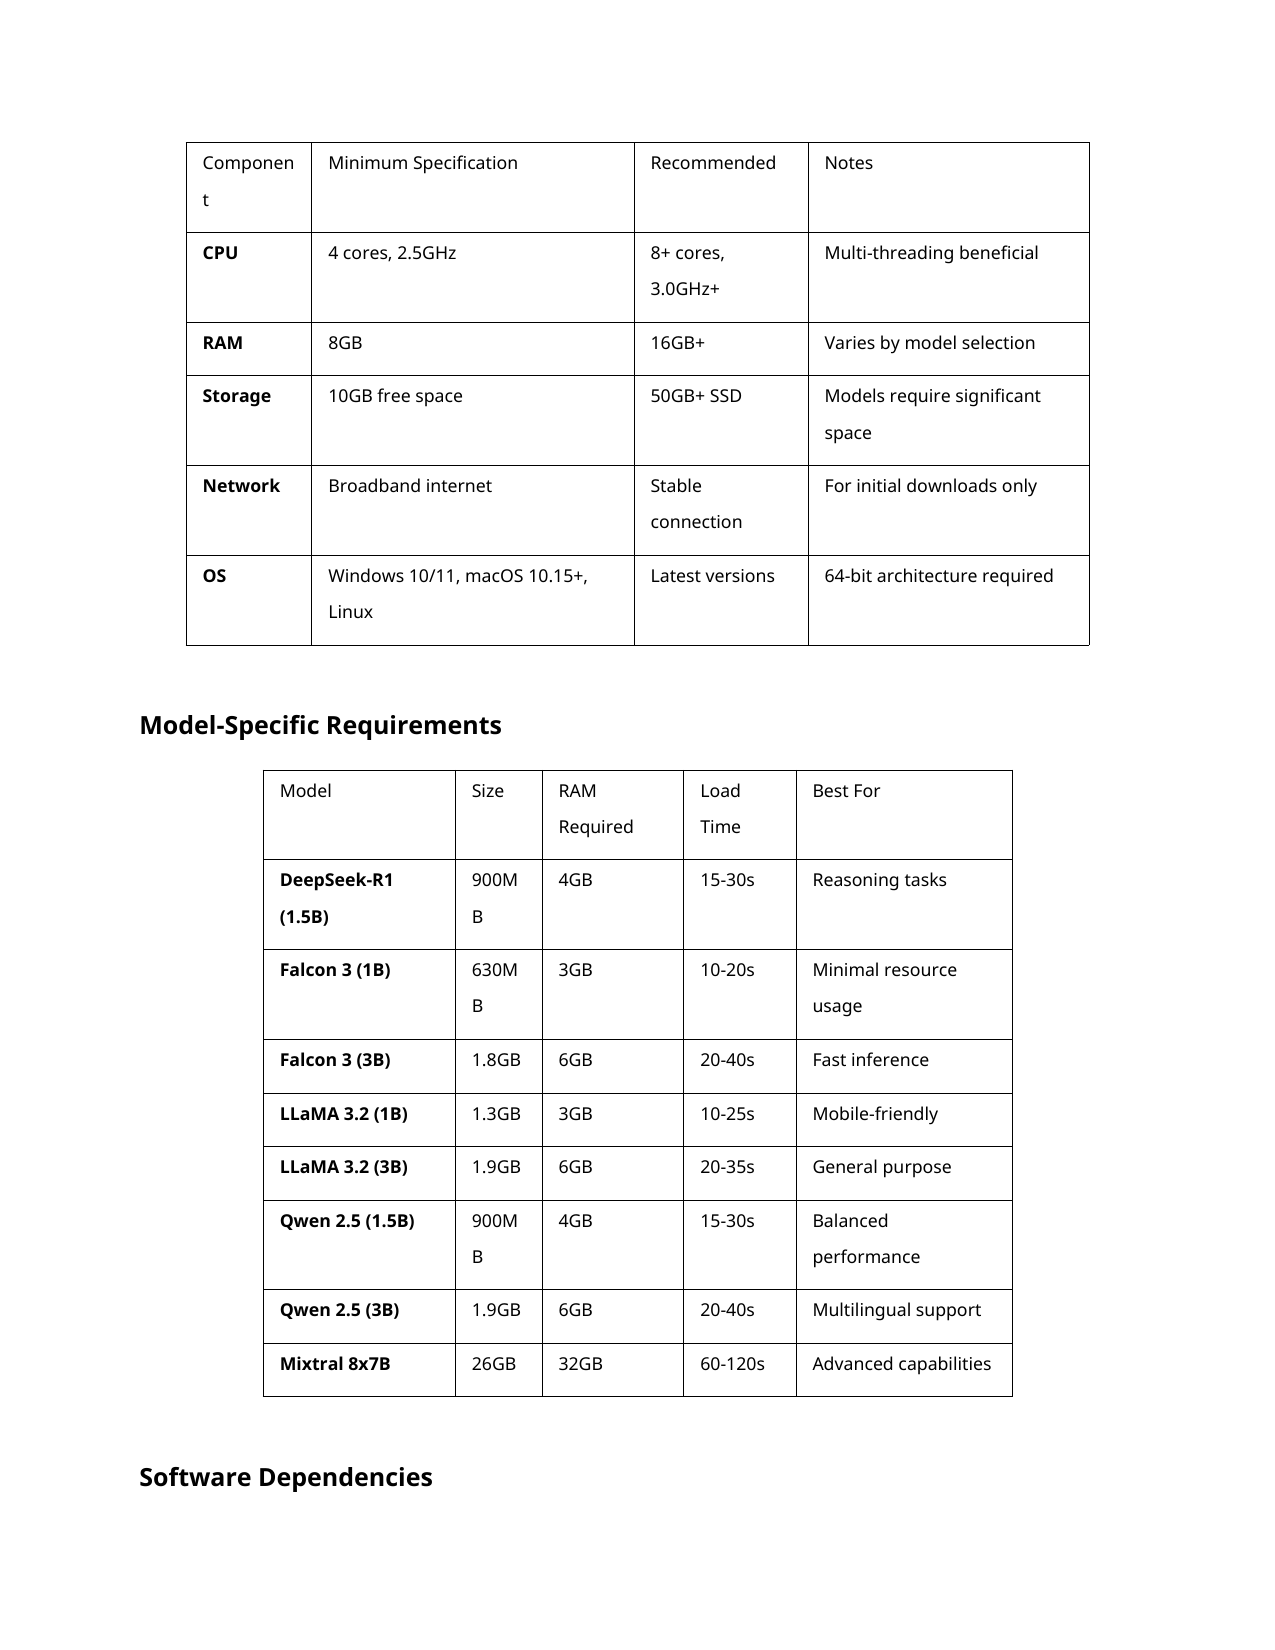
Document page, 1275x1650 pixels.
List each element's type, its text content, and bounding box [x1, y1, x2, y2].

table_cell Varies by model selection [809, 323, 1089, 375]
text Model-Specific Requirements [139, 707, 1133, 742]
table_cell LLaMA 3.2 (1B) [264, 1094, 455, 1146]
table_cell Windows 10/11, macOS 10.15+, Linux [312, 556, 634, 645]
table_cell 3GB [543, 950, 683, 1039]
table_cell 4 cores, 2.5GHz [312, 233, 634, 322]
table_cell Reasoning tasks [797, 860, 1012, 949]
table_cell Falcon 3 (3B) [264, 1040, 455, 1092]
table_cell 10-25s [684, 1094, 796, 1146]
table_cell Balanced performance [797, 1201, 1012, 1289]
table_cell Falcon 3 (1B) [264, 950, 455, 1039]
table_cell 15-30s [684, 1201, 796, 1289]
table_cell 1.3GB [456, 1094, 542, 1146]
text Software Dependencies [139, 1459, 1133, 1493]
table_cell 6GB [543, 1147, 683, 1199]
table_cell DeepSeek-R1 (1.5B) [264, 860, 455, 949]
table_header RAM Required [543, 771, 683, 859]
table_cell 20-40s [684, 1290, 796, 1343]
table_cell 32GB [543, 1344, 683, 1396]
table_cell 15-30s [684, 860, 796, 949]
table_cell 6GB [543, 1290, 683, 1343]
table_header Best For [797, 771, 1012, 859]
table_cell Mobile-friendly [797, 1094, 1012, 1146]
table_cell Qwen 2.5 (3B) [264, 1290, 455, 1343]
table_cell Qwen 2.5 (1.5B) [264, 1201, 455, 1289]
table_cell 900MB [456, 1201, 542, 1289]
table_cell 8+ cores, 3.0GHz+ [635, 233, 808, 322]
table_cell Minimal resource usage [797, 950, 1012, 1039]
table_cell 1.9GB [456, 1147, 542, 1199]
table_cell 630MB [456, 950, 542, 1039]
table_cell Multilingual support [797, 1290, 1012, 1343]
table_cell LLaMA 3.2 (3B) [264, 1147, 455, 1199]
table_cell 10GB free space [312, 376, 634, 465]
table_cell Latest versions [635, 556, 808, 645]
table_cell Stable connection [635, 466, 808, 555]
table_header Notes [809, 143, 1089, 232]
table_cell 20-35s [684, 1147, 796, 1199]
table_cell 20-40s [684, 1040, 796, 1092]
table_cell 26GB [456, 1344, 542, 1396]
table_cell Storage [187, 376, 311, 465]
table_header Size [456, 771, 542, 859]
table_cell 900MB [456, 860, 542, 949]
table_cell 6GB [543, 1040, 683, 1092]
table_cell OS [187, 556, 311, 645]
table_header Component [187, 143, 311, 232]
table_cell 50GB+ SSD [635, 376, 808, 465]
table_cell 16GB+ [635, 323, 808, 375]
table_cell 8GB [312, 323, 634, 375]
table_cell 64-bit architecture required [809, 556, 1089, 645]
table_cell 10-20s [684, 950, 796, 1039]
table_cell Multi-threading beneficial [809, 233, 1089, 322]
table_header Model [264, 771, 455, 859]
table_cell Advanced capabilities [797, 1344, 1012, 1396]
table_cell CPU [187, 233, 311, 322]
table_cell 60-120s [684, 1344, 796, 1396]
table_header Load Time [684, 771, 796, 859]
table_header Recommended [635, 143, 808, 232]
table_header Minimum Specification [312, 143, 634, 232]
table_cell For initial downloads only [809, 466, 1089, 555]
table_cell Fast inference [797, 1040, 1012, 1092]
table_cell 1.9GB [456, 1290, 542, 1343]
table_cell 4GB [543, 860, 683, 949]
table_cell Models require significant space [809, 376, 1089, 465]
table_cell 4GB [543, 1201, 683, 1289]
table_cell Mixtral 8x7B [264, 1344, 455, 1396]
table_cell General purpose [797, 1147, 1012, 1199]
table_cell RAM [187, 323, 311, 375]
table_cell 1.8GB [456, 1040, 542, 1092]
table_cell Broadband internet [312, 466, 634, 555]
table_cell 3GB [543, 1094, 683, 1146]
table_cell Network [187, 466, 311, 555]
